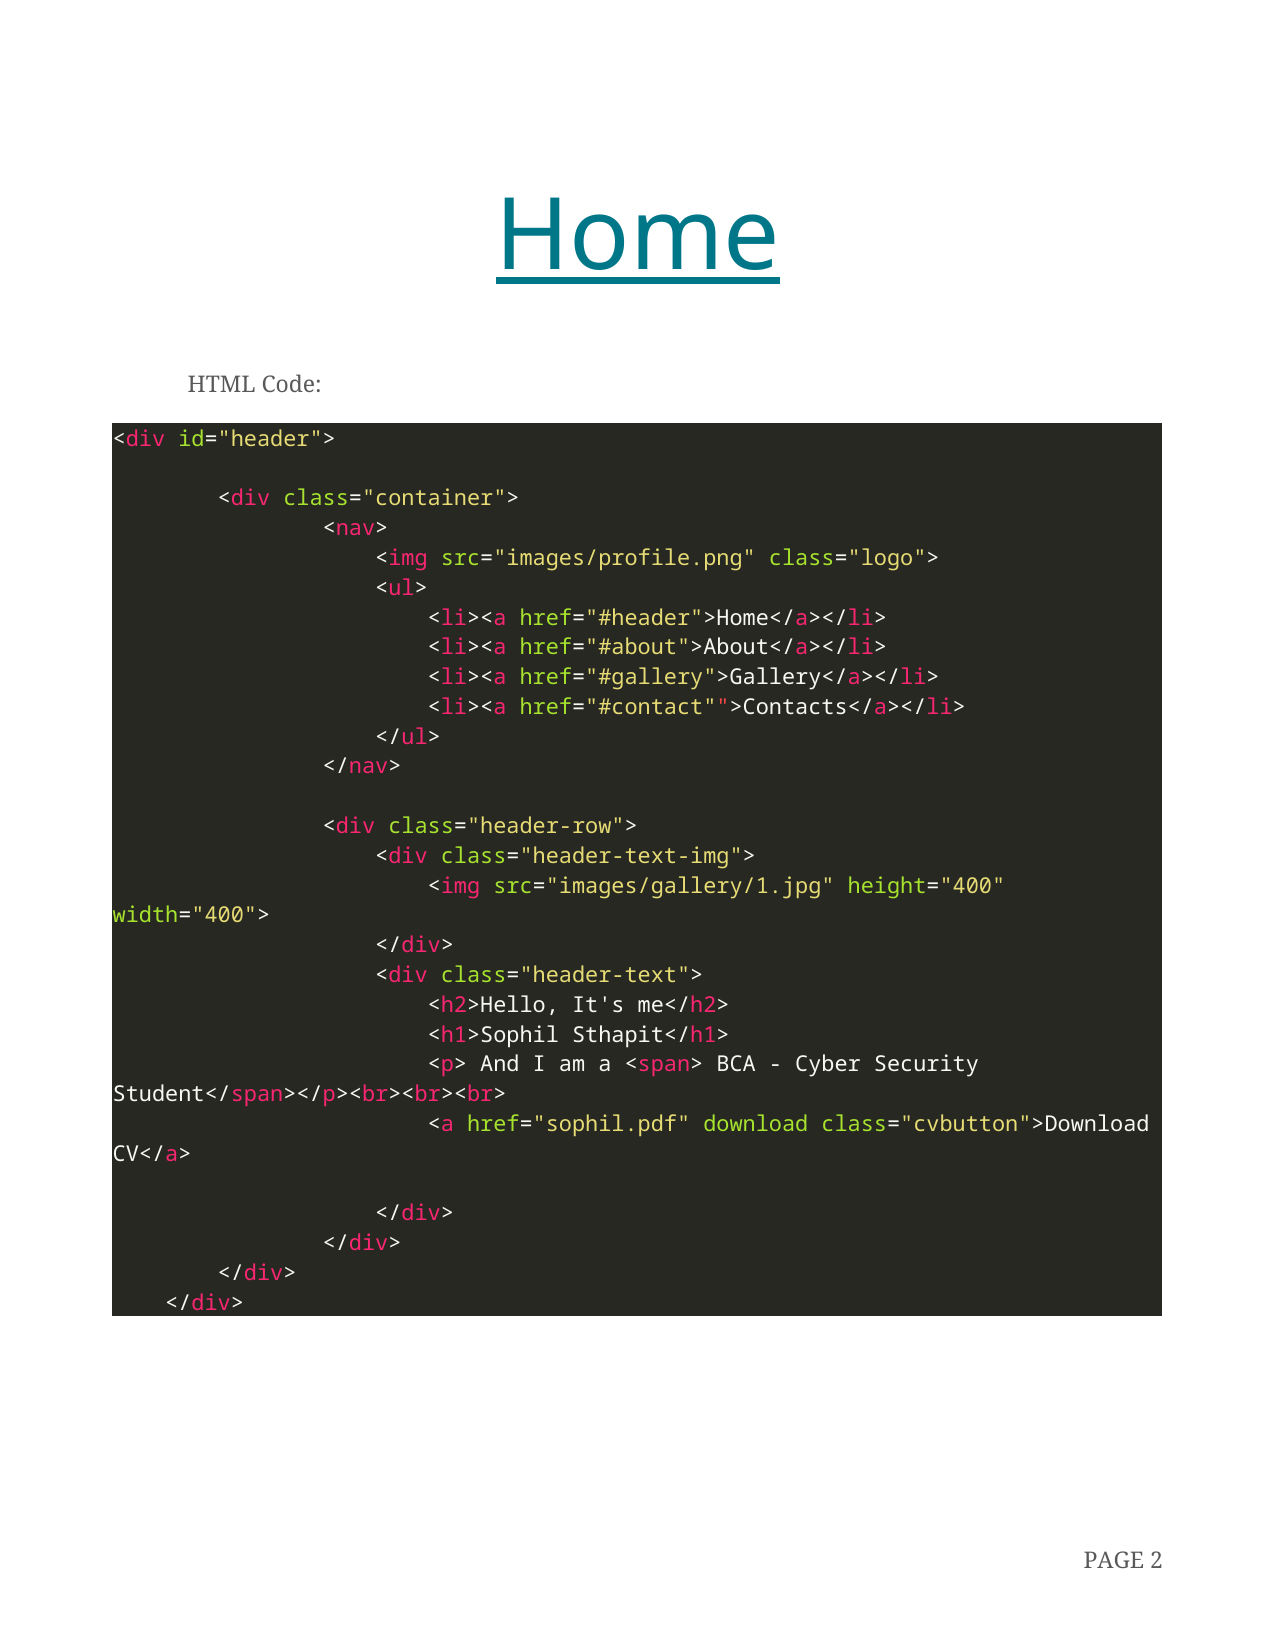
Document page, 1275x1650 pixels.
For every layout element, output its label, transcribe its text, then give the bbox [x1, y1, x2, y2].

text </div> [112, 1287, 1162, 1316]
text <li><a href="#gallery">Gallery</a></li> [112, 661, 1162, 691]
text <li><a href="#about">About</a></li> [112, 631, 1162, 661]
text <nav> [112, 512, 1162, 542]
text <li><a href="#contact"">Contacts</a></li> [112, 691, 1162, 721]
text Home [112, 162, 1162, 299]
text </div> [112, 929, 1162, 959]
text <a href="sophil.pdf" download class="cvbutton">Download CV</a> [112, 1108, 1162, 1167]
text <h2>Hello, It's me</h2> [112, 989, 1162, 1018]
text <img src="images/gallery/1.jpg" height="400" width="400"> [112, 869, 1162, 929]
list HTML Code: [187, 367, 1162, 399]
text <img src="images/profile.png" class="logo"> [112, 542, 1162, 572]
text <div id="header"> [112, 423, 1162, 452]
text <p> And I am a <span> BCA - Cyber Security Student</span></p><br><br><br> [112, 1048, 1162, 1108]
text <div class="header-text"> [112, 959, 1162, 989]
text <div class="header-row"> [112, 810, 1162, 840]
text <li><a href="#header">Home</a></li> [112, 601, 1162, 631]
text </nav> [112, 750, 1162, 780]
text <h1>Sophil Sthapit</h1> [112, 1018, 1162, 1048]
text <div class="header-text-img"> [112, 840, 1162, 869]
text </div> [112, 1257, 1162, 1287]
text <div class="container"> [112, 482, 1162, 512]
text </ul> [112, 721, 1162, 750]
text </div> [112, 1197, 1162, 1227]
text </div> [112, 1227, 1162, 1257]
text <ul> [112, 572, 1162, 601]
